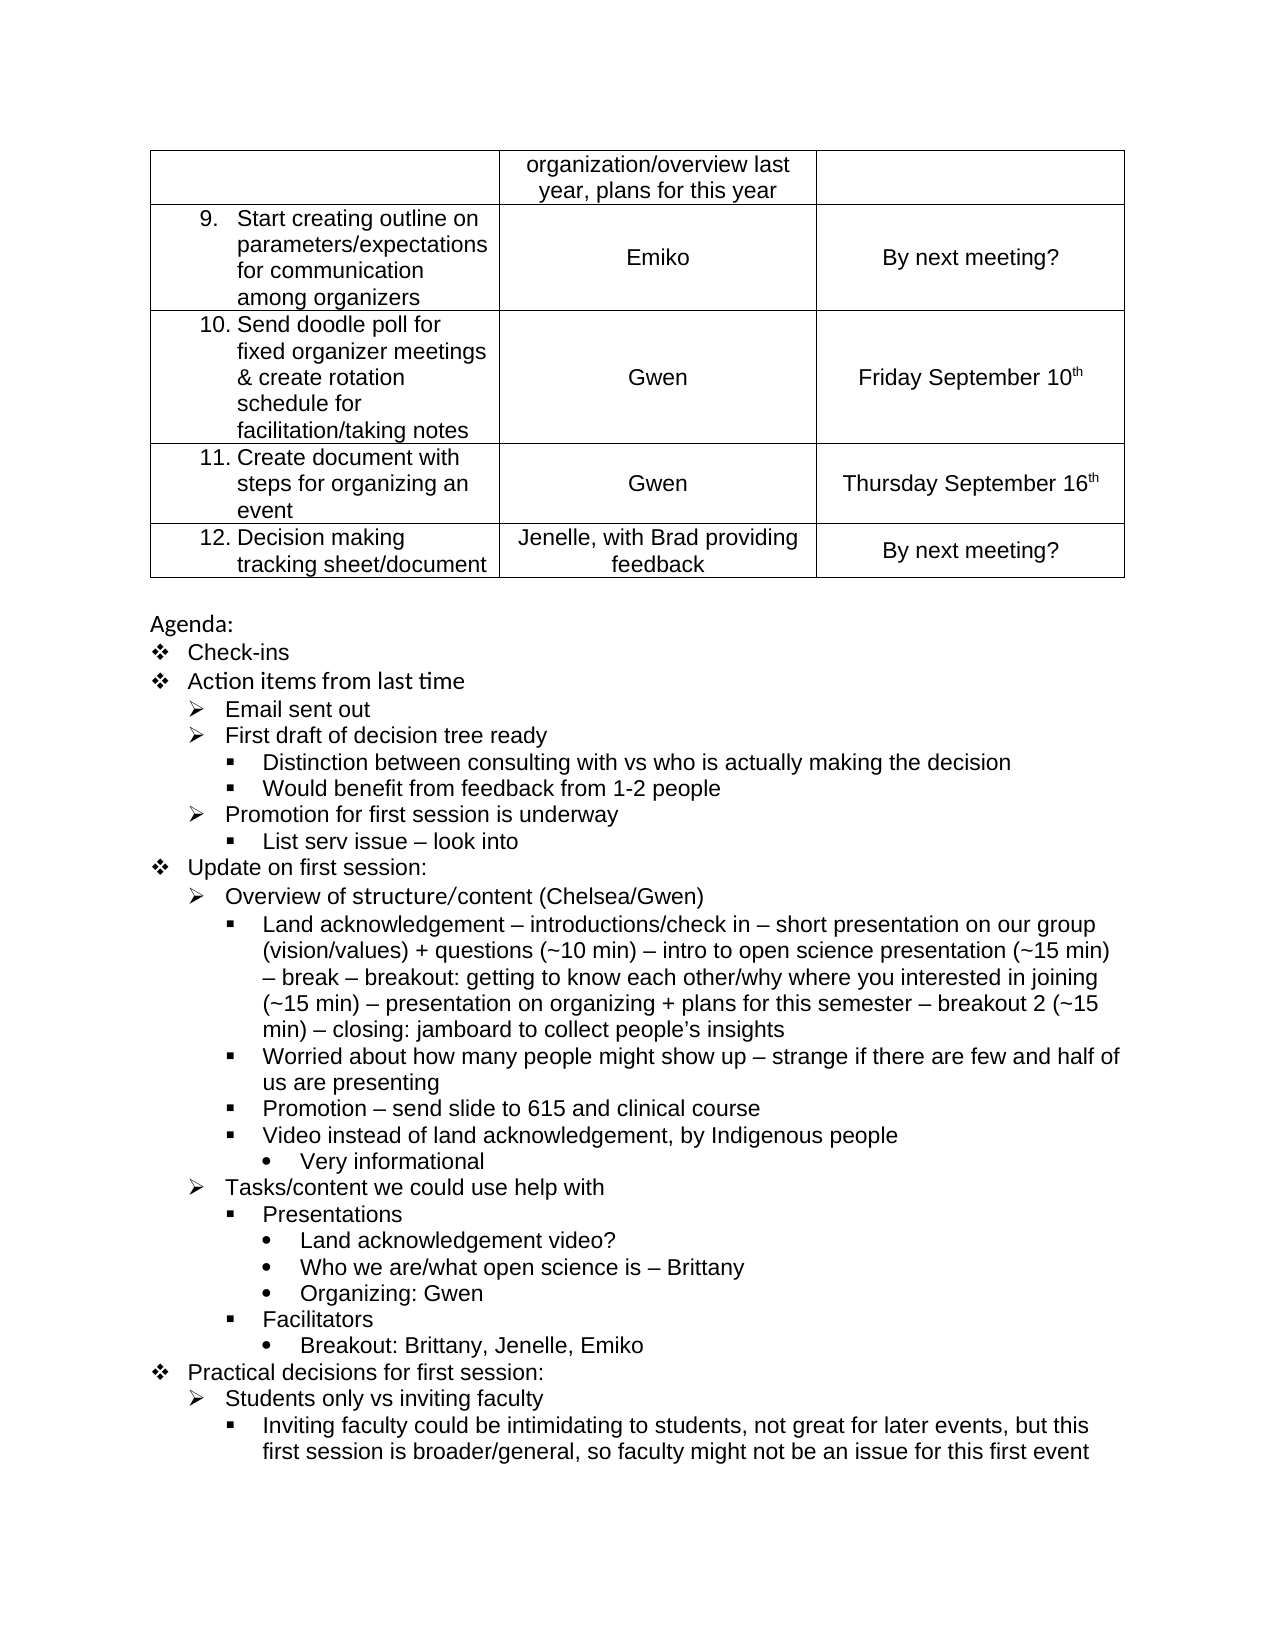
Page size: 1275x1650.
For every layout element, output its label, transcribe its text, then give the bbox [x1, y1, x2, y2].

list Tasks/content we could use help with [187, 1174, 1125, 1201]
table_cell Create document with steps for organizing an event [151, 444, 499, 523]
list Action items from last time [150, 665, 1125, 696]
list Overview of structure/content (Chelsea/Gwen) [187, 880, 1125, 911]
list Land acknowledgement – introductions/check in – short presentation on our group (vision/values) + questions (~10 min) – intro to open science presentation (~15 min) – break – breakout: getting to know each other/why where you interested in joining (~15 min) – presentation on organizing + plans for this semester – breakout 2 (~15 min) – closing: jamboard to collect people’s insights [225, 911, 1125, 1043]
list Organizing: Gwen [262, 1280, 1125, 1306]
list Practical decisions for first session: [150, 1359, 1125, 1385]
list Update on first session: [150, 854, 1125, 880]
list Presentations [225, 1201, 1125, 1227]
table_cell Thursday September 16th [817, 444, 1124, 523]
list First draft of decision tree ready [187, 722, 1125, 748]
list Very informational [262, 1148, 1125, 1174]
table_cell By next meeting? [817, 524, 1124, 577]
table_cell Friday September 10th [817, 311, 1124, 443]
table_cell Decision making tracking sheet/document [151, 524, 499, 577]
list Land acknowledgement video? [262, 1227, 1125, 1253]
list Students only vs inviting faculty [187, 1385, 1125, 1412]
table_cell By next meeting? [817, 205, 1124, 310]
table_cell Emiko [500, 205, 816, 310]
table_cell Send doodle poll for fixed organizer meetings & create rotation schedule for facilitation/taking notes [151, 311, 499, 443]
list Worried about how many people might show up – strange if there are few and half of us are presenting [225, 1043, 1125, 1095]
table_cell Gwen [500, 311, 816, 443]
list Check-ins [150, 639, 1125, 665]
list Video instead of land acknowledgement, by Indigenous people [225, 1122, 1125, 1148]
list Who we are/what open science is – Brittany [262, 1253, 1125, 1280]
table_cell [817, 151, 1124, 204]
table_cell Jenelle, with Brad providing feedback [500, 524, 816, 577]
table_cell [500, 151, 816, 204]
list Email sent out [187, 696, 1125, 722]
table_cell Gwen [500, 444, 816, 523]
list Facilitators [225, 1306, 1125, 1332]
list Distinction between consulting with vs who is actually making the decision [225, 748, 1125, 775]
list Breakout: Brittany, Jenelle, Emiko [262, 1332, 1125, 1359]
list Would benefit from feedback from 1-2 people [225, 775, 1125, 801]
list Promotion – send slide to 615 and clinical course [225, 1095, 1125, 1122]
list Inviting faculty could be intimidating to students, not great for later events, but this first session is broader/general, so faculty might not be an issue for this first event [225, 1412, 1125, 1464]
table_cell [151, 151, 499, 204]
table_cell Start creating outline on parameters/expectations for communication among organizers [151, 205, 499, 310]
list List serv issue – look into [225, 828, 1125, 854]
text Agenda: [150, 608, 1125, 639]
list Promotion for first session is underway [187, 801, 1125, 828]
